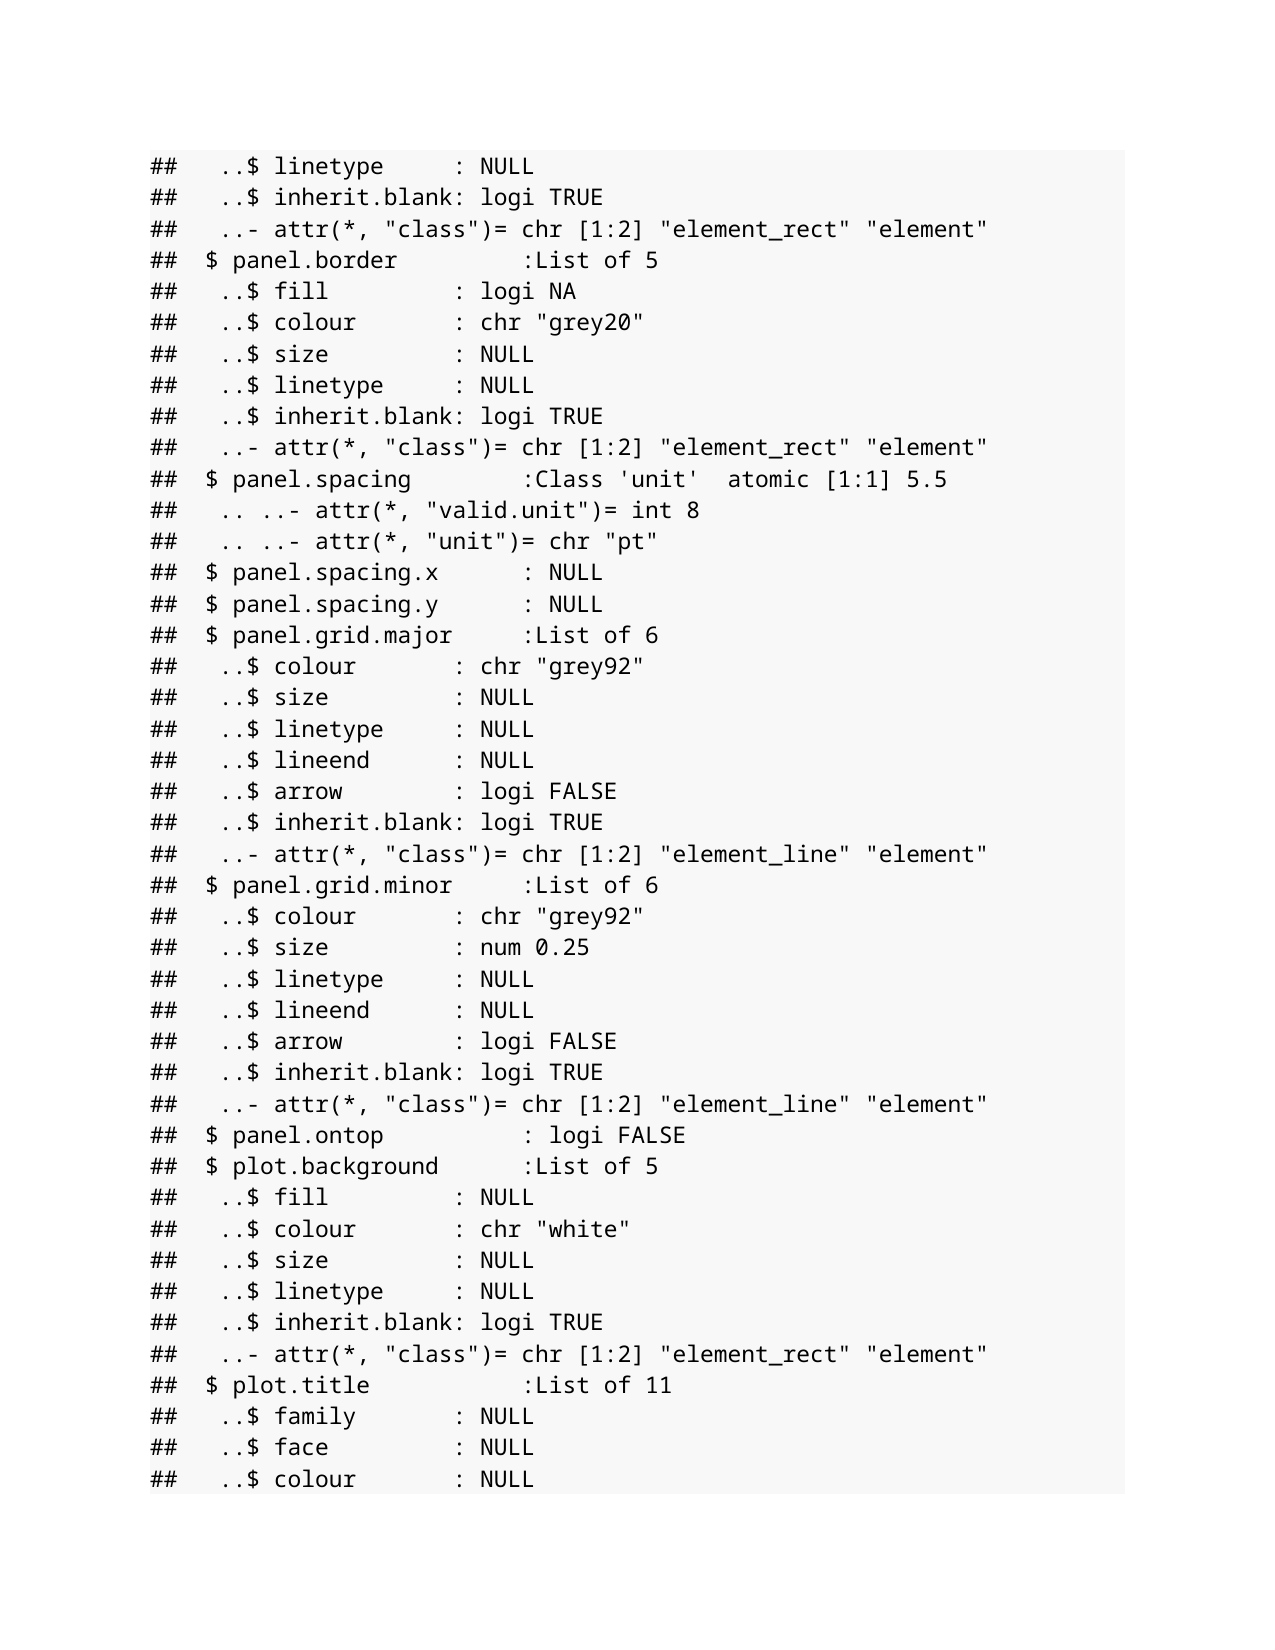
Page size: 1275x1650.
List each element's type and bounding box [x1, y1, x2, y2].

text [150, 150, 1125, 1494]
